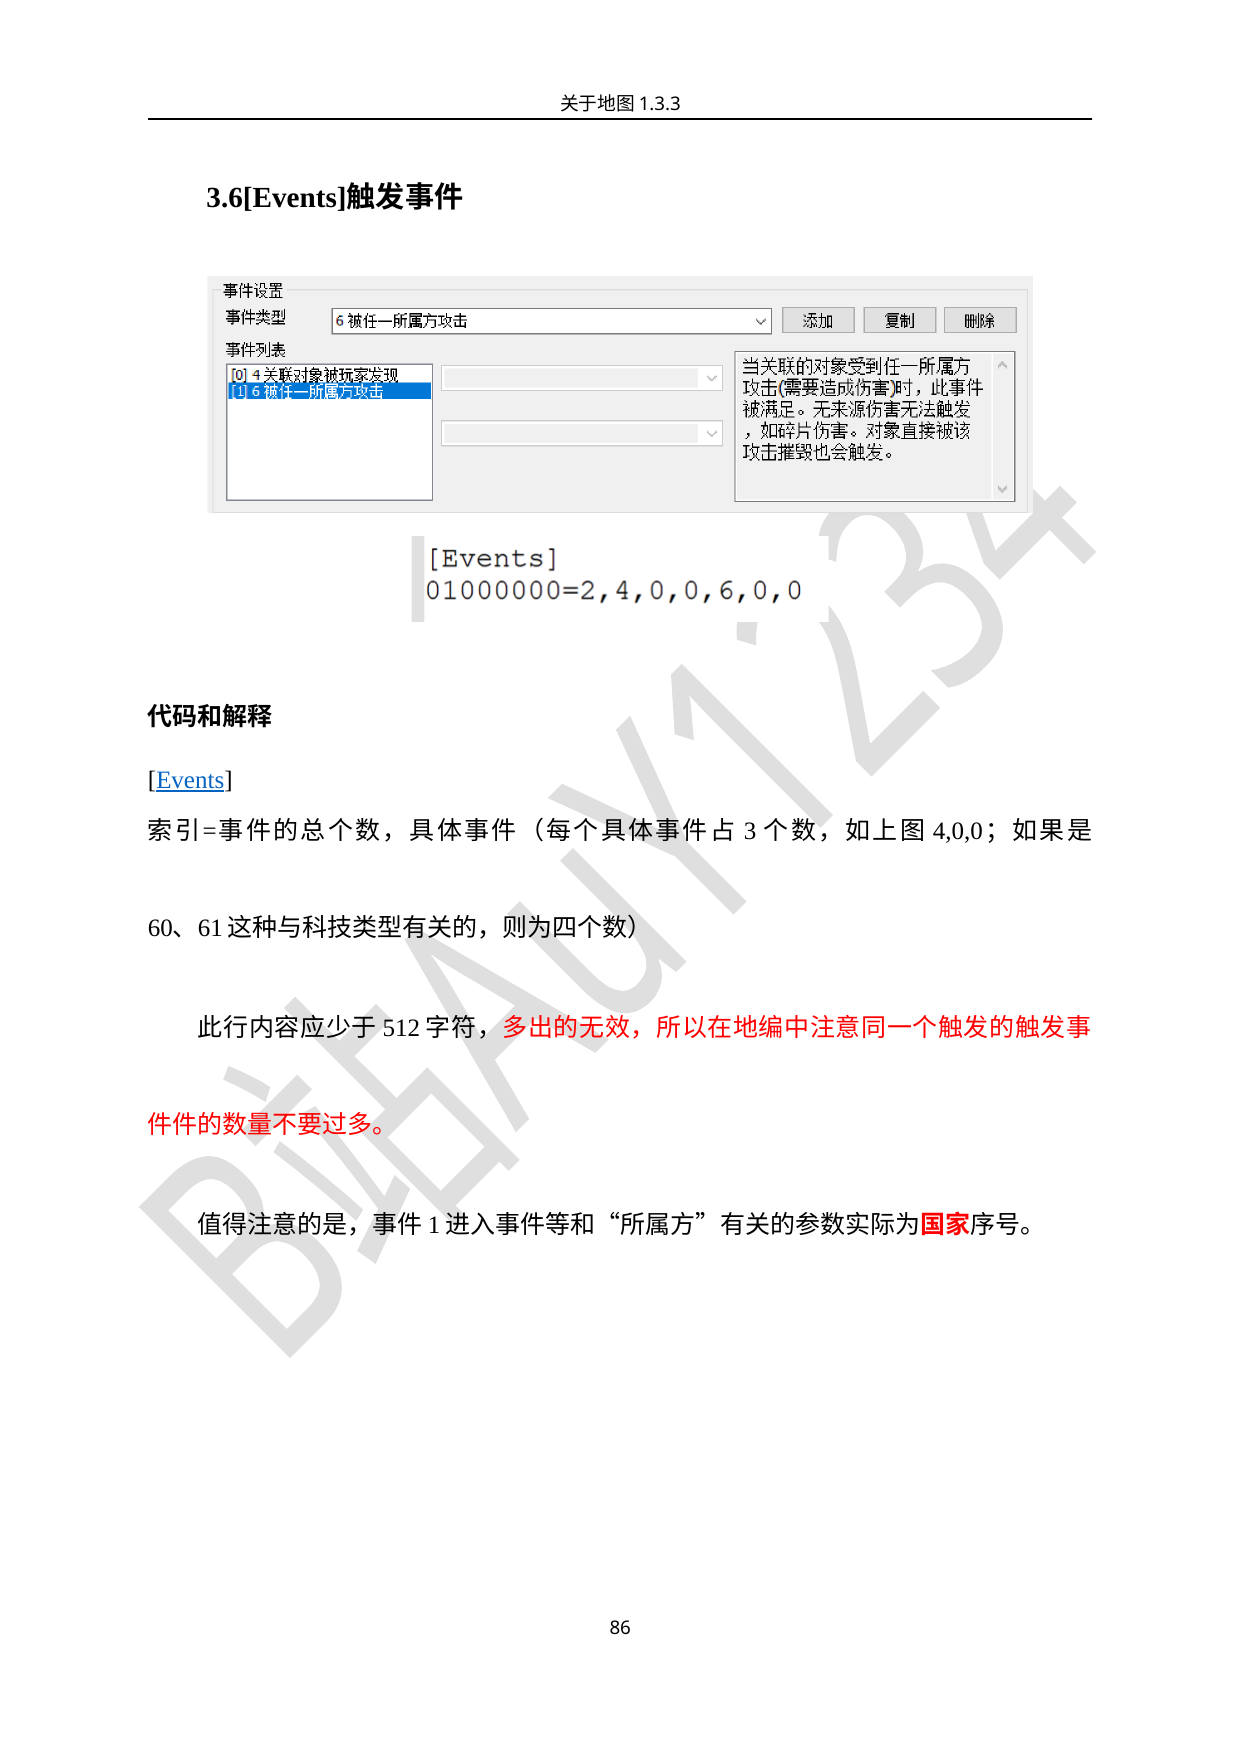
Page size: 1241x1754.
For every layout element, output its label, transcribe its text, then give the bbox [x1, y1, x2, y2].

picture [411, 536, 829, 622]
text [Events] [148, 763, 1092, 796]
text 索引=事件的总个数，具体事件（每个具体事件占3个数，如上图4,0,0；如果是60、61这种与科技类型有关的，则为四个数） [148, 796, 1092, 958]
text 此行内容应少于512字符，多出的无效，所以在地编中注意同一个触发的触发事件件的数量不要过多。 [148, 993, 1092, 1155]
text 代码和解释 [148, 682, 1092, 747]
text 值得注意的是，事件1进入事件等和“所属方”有关的参数实际为国家序号。 [148, 1190, 1092, 1255]
subtitle 3.6[Events]触发事件 [148, 163, 1092, 228]
picture [207, 276, 1033, 513]
